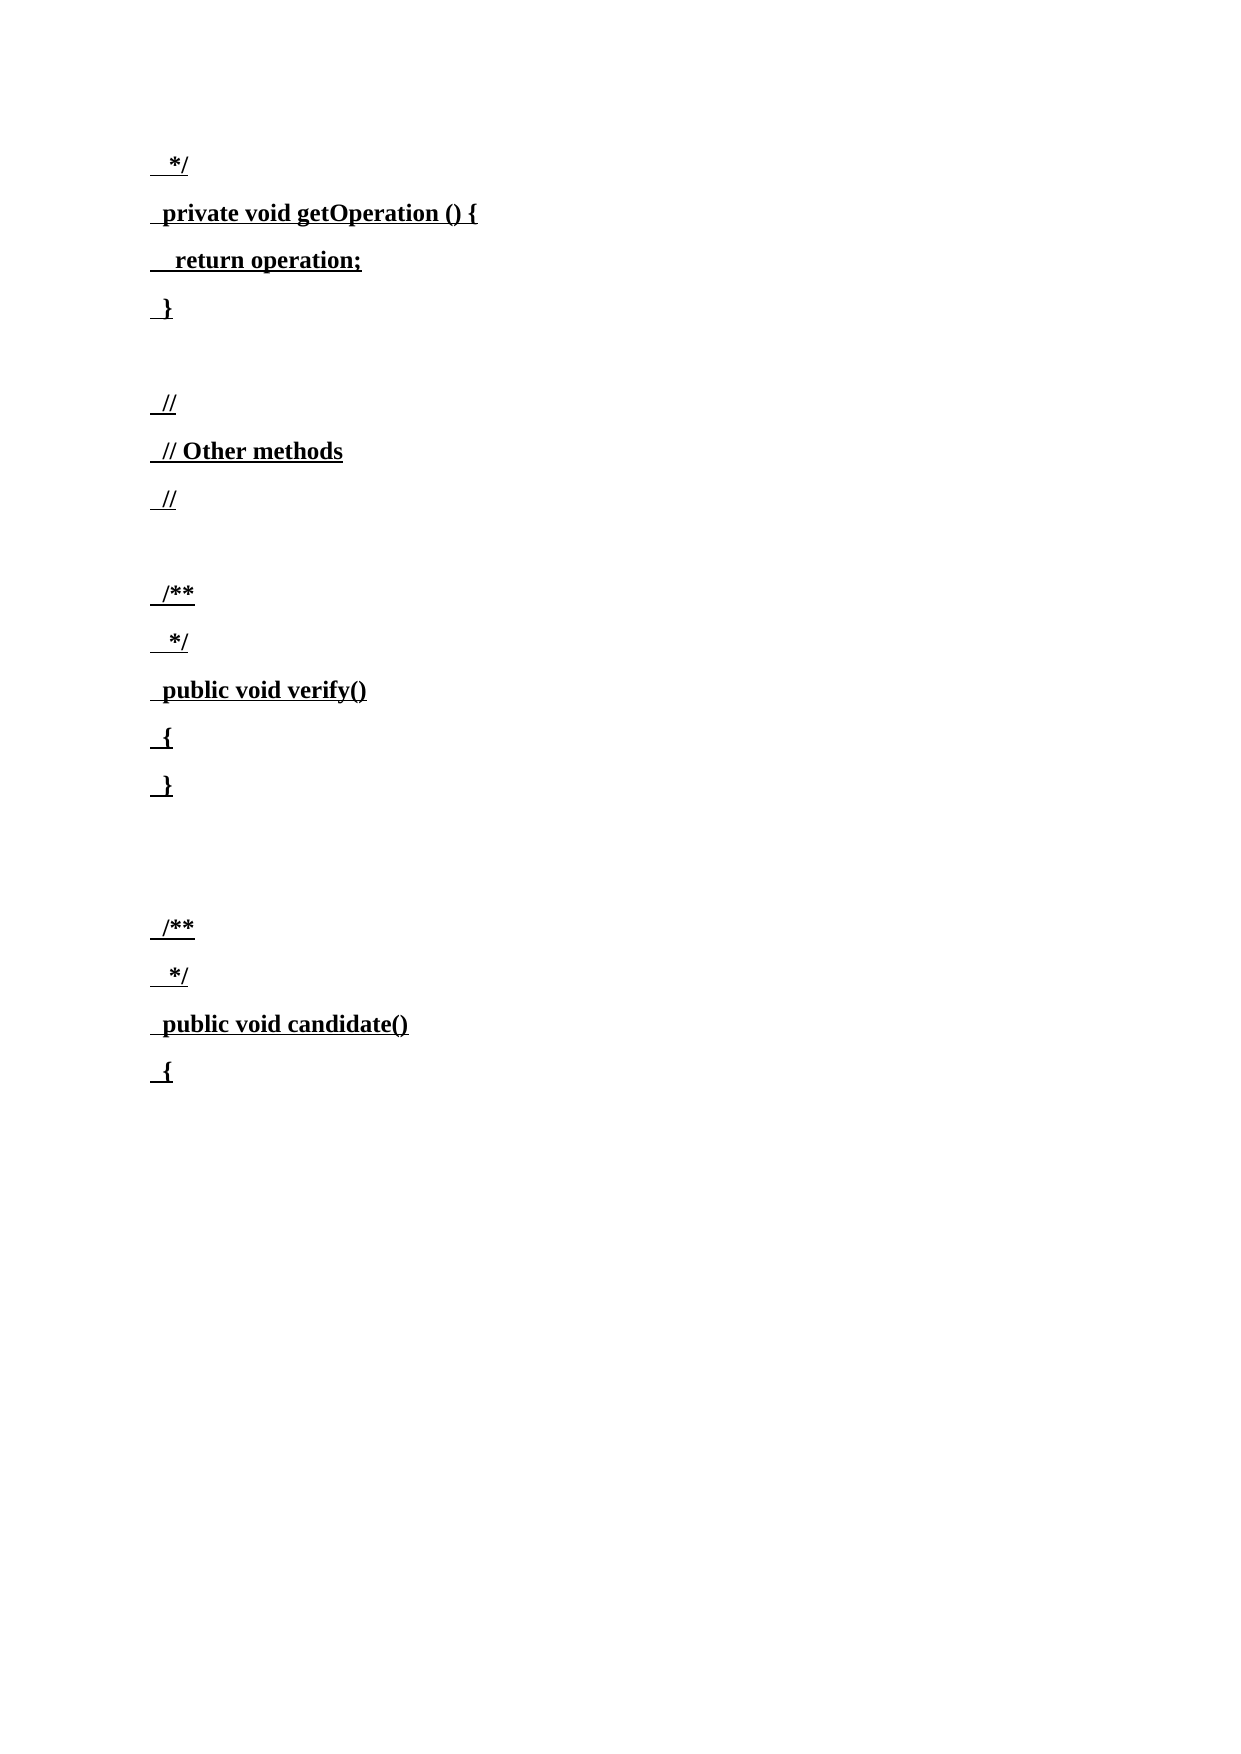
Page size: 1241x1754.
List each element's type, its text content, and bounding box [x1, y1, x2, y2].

text private void getOperation () { [150, 198, 1090, 226]
text // [150, 388, 1090, 417]
text */ [150, 627, 1090, 656]
text public void candidate() [150, 1009, 1090, 1037]
text { [150, 722, 1090, 751]
text public void verify() [150, 675, 1090, 703]
text */ [150, 150, 1090, 179]
text { [150, 1056, 1090, 1085]
text } [150, 293, 1090, 322]
text /** [150, 913, 1090, 942]
text } [150, 770, 1090, 799]
text return operation; [150, 245, 1090, 274]
text // Other methods [150, 436, 1090, 465]
text */ [150, 961, 1090, 990]
text /** [150, 579, 1090, 608]
text // [150, 484, 1090, 513]
